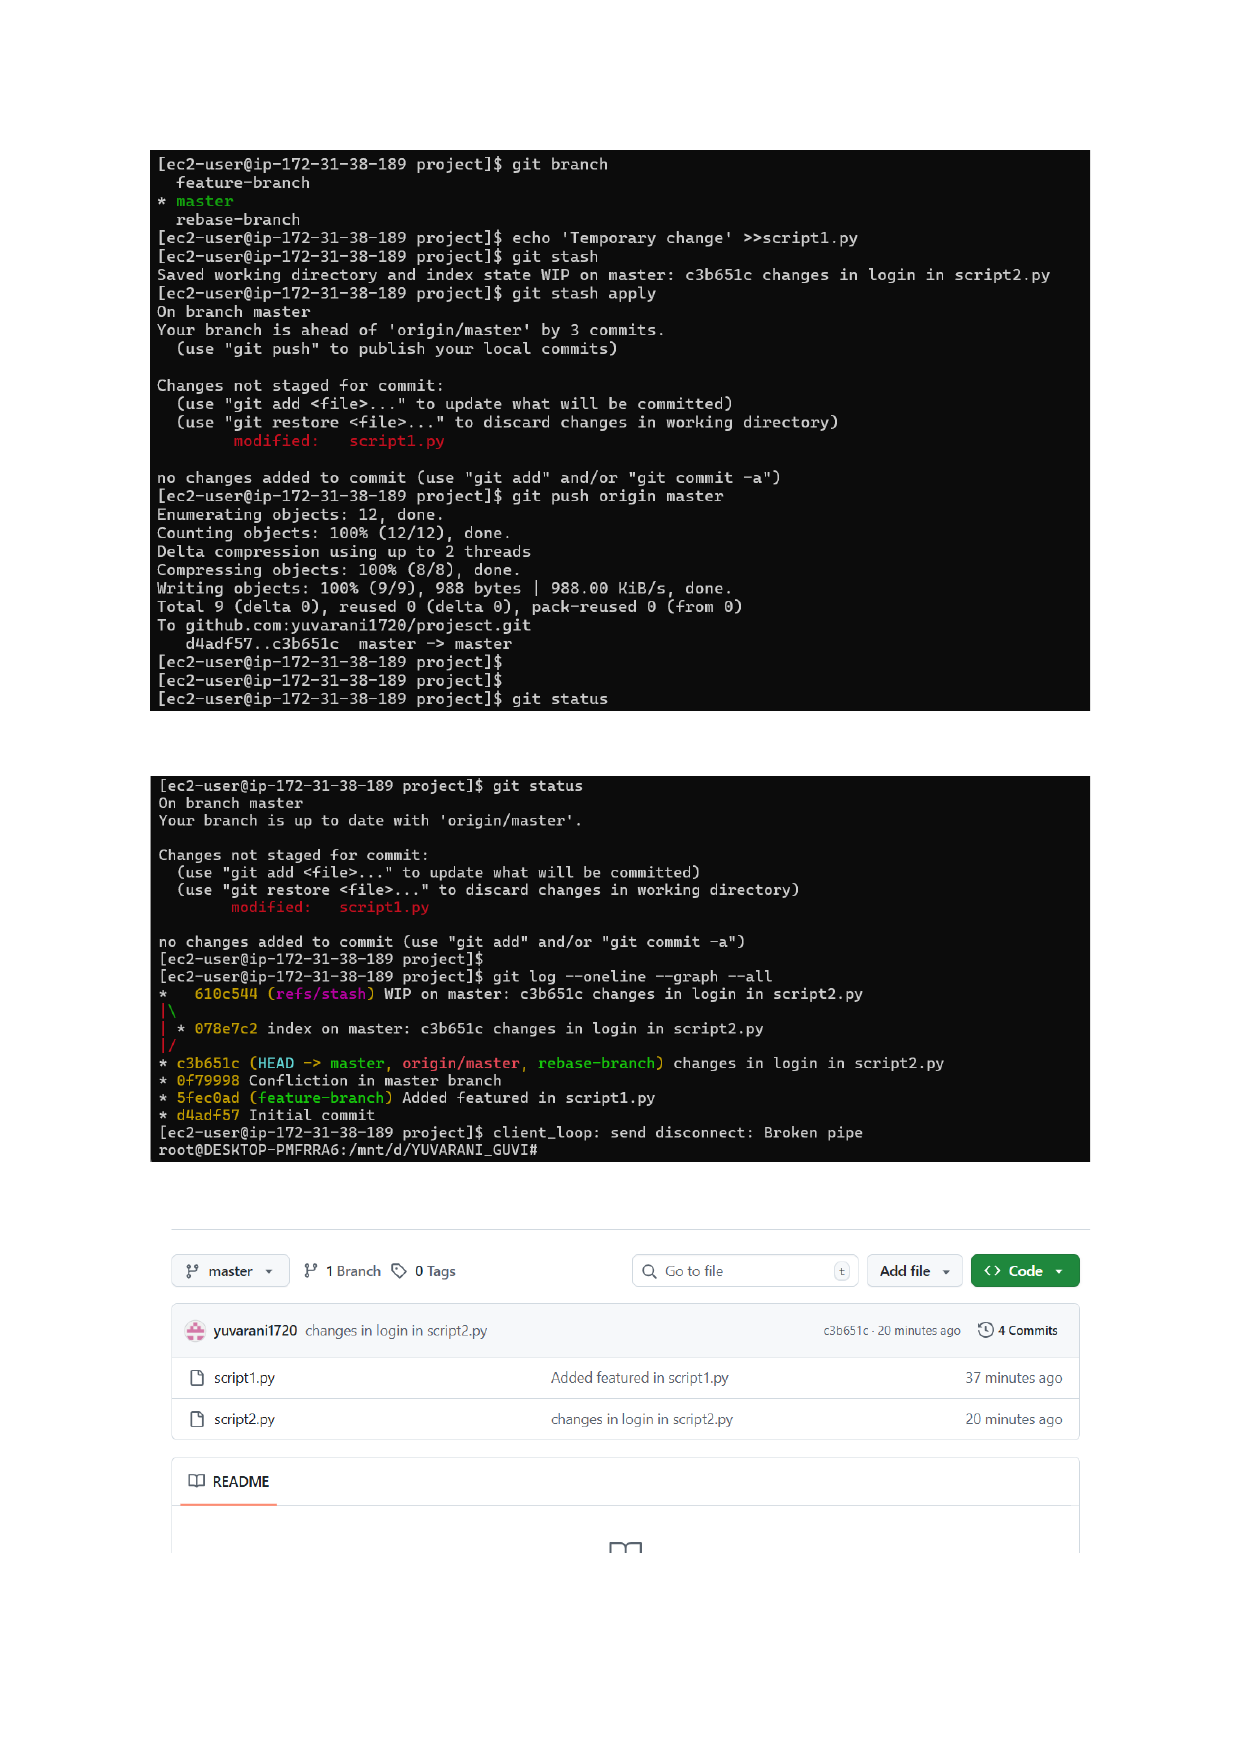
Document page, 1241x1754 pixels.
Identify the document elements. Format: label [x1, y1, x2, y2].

picture [150, 776, 1091, 1162]
picture [150, 150, 1091, 711]
picture [150, 1227, 1091, 1553]
